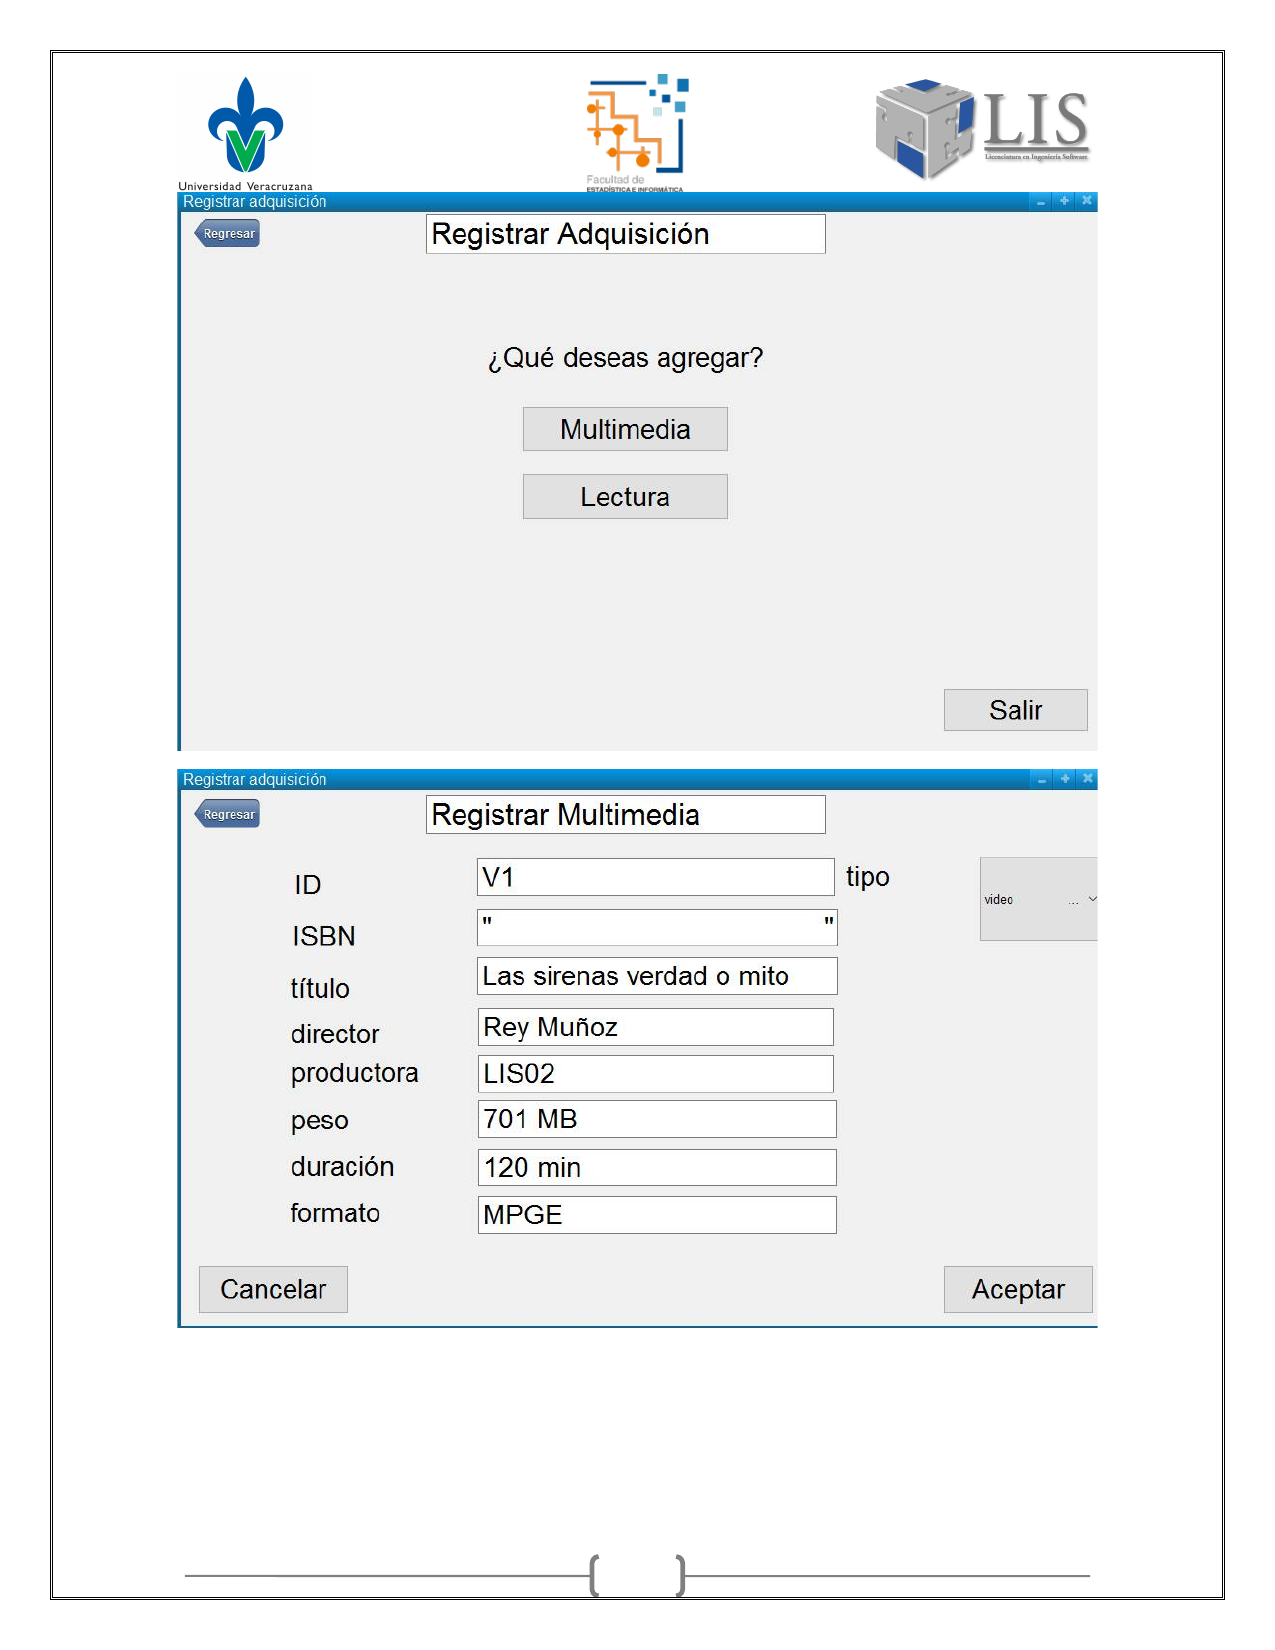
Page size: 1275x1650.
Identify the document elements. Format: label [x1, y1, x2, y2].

picture [177, 769, 1098, 1328]
picture [177, 73, 1098, 751]
